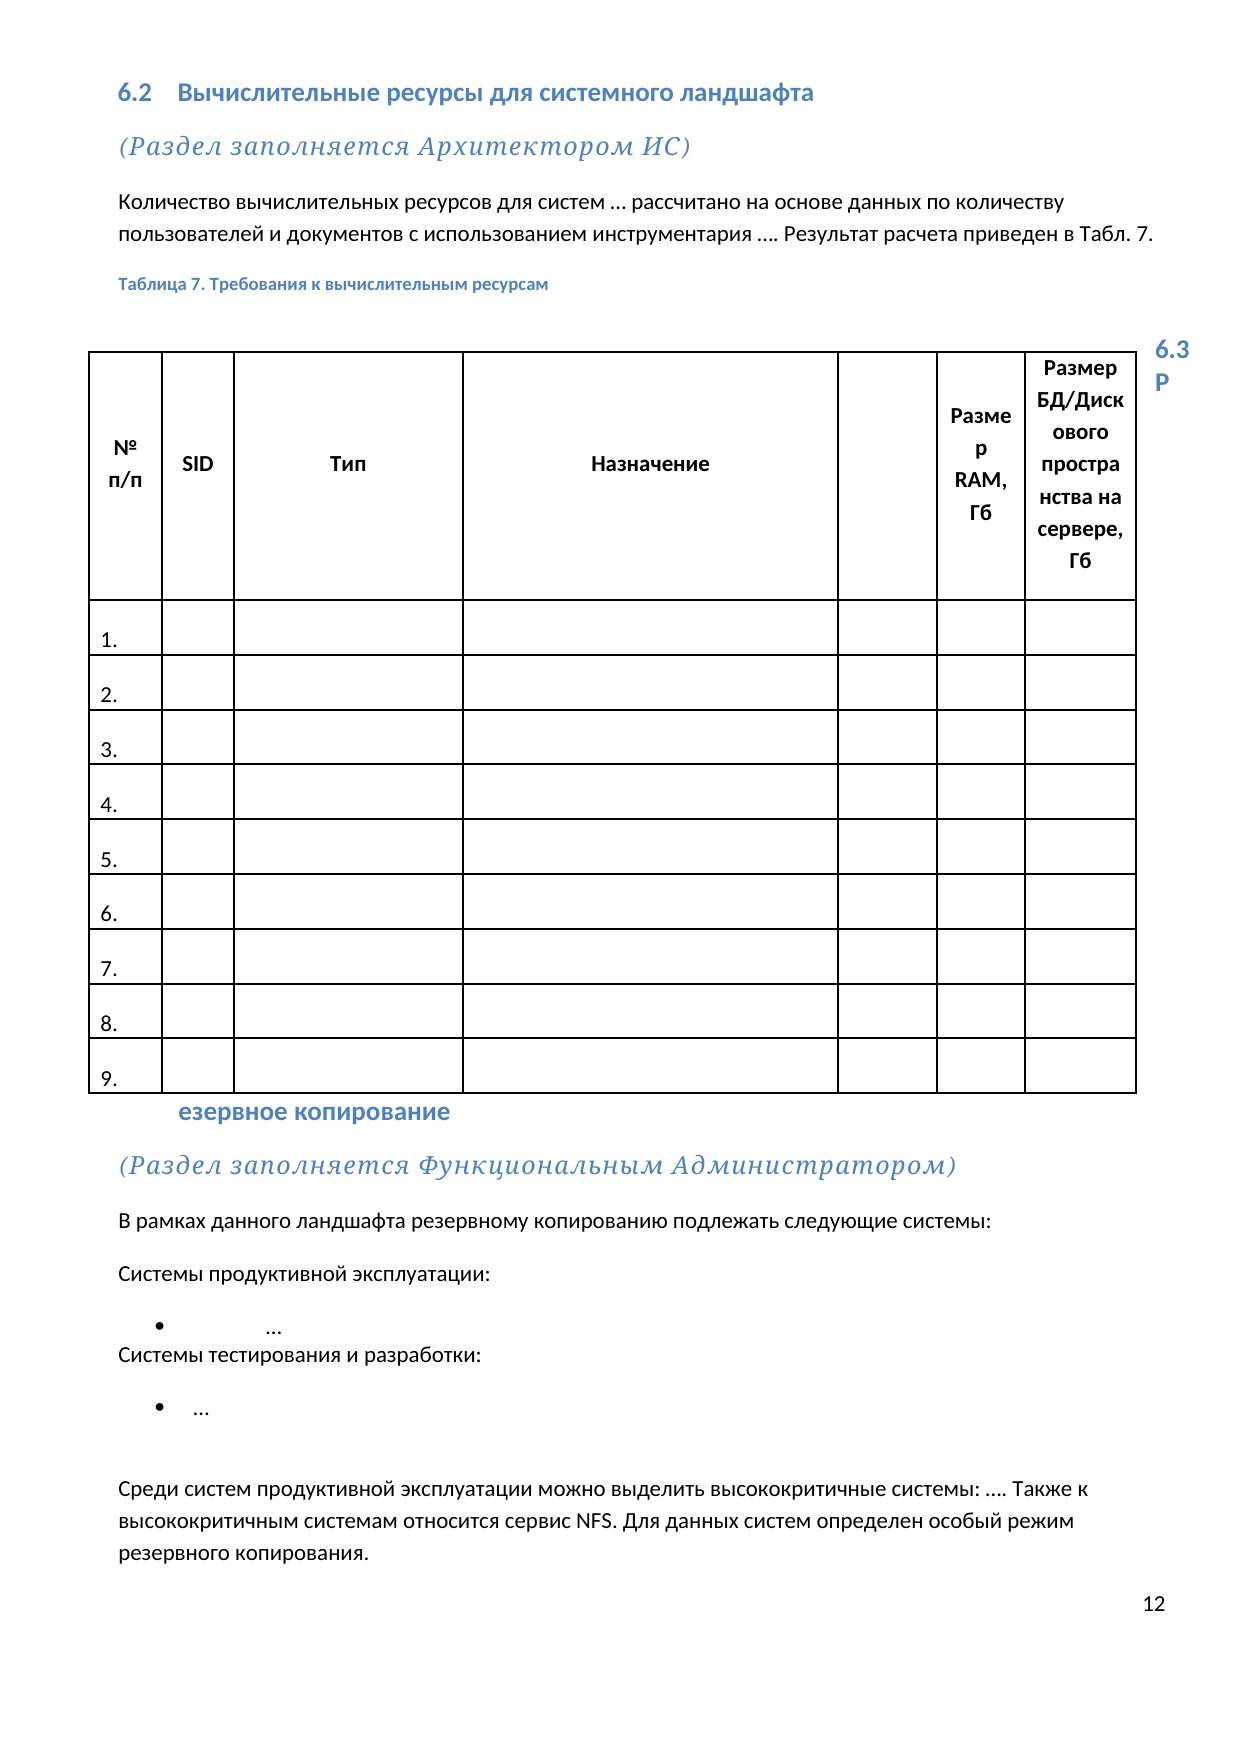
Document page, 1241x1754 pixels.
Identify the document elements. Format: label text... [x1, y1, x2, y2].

table_cell [464, 930, 837, 982]
table_cell [938, 1039, 1024, 1092]
table_cell [464, 1039, 837, 1092]
table_cell [235, 765, 462, 818]
text Системы продуктивной эксплуатации: [118, 1259, 1165, 1287]
table_cell [90, 985, 161, 1037]
table_cell [90, 875, 161, 928]
table_header Размер RAM, Гб [938, 353, 1024, 599]
table_cell [235, 875, 462, 928]
table_cell [1026, 1039, 1135, 1092]
table_cell [1026, 930, 1135, 982]
table_cell [839, 1039, 936, 1092]
table_cell [235, 711, 462, 763]
table_cell [1026, 820, 1135, 873]
table_cell [163, 985, 233, 1037]
table_header № п/п [90, 353, 161, 599]
table_cell [938, 765, 1024, 818]
table_cell [235, 820, 462, 873]
table_cell [938, 820, 1024, 873]
subtitle Резервное копирование [118, 332, 1165, 1127]
table_cell [464, 711, 837, 763]
table_header Тип [235, 353, 462, 599]
table_cell [90, 820, 161, 873]
table_cell [839, 930, 936, 982]
subtitle Вычислительные ресурсы для системного ландшафта [117, 75, 1165, 108]
table_cell [938, 711, 1024, 763]
table_cell [163, 875, 233, 928]
table_cell [163, 820, 233, 873]
text Среди систем продуктивной эксплуатации можно выделить высококритичные системы: …. Также к высококритичным системам относится сервис NFS. Для данных систем определен особый режим резервного копирования. [118, 1474, 1165, 1566]
table_cell [938, 656, 1024, 708]
table_cell [235, 656, 462, 708]
table_cell [90, 765, 161, 818]
subtitle (Раздел заполняется Архитектором ИС) [118, 133, 1165, 162]
table_cell [90, 930, 161, 982]
table_cell [839, 656, 936, 708]
table_cell [1026, 656, 1135, 708]
table_header [839, 353, 936, 599]
subtitle (Раздел заполняется Функциональным Администратором) [118, 1152, 1165, 1181]
table_cell [163, 711, 233, 763]
table_cell [90, 1039, 161, 1092]
table_cell [839, 765, 936, 818]
text В рамках данного ландшафта резервному копированию подлежать следующие системы: [118, 1206, 1165, 1234]
table_cell [235, 1039, 462, 1092]
table_cell [163, 765, 233, 818]
table_cell [1026, 601, 1135, 654]
table_cell [464, 985, 837, 1037]
table_cell [464, 601, 837, 654]
table_cell [90, 601, 161, 654]
table_header Размер БД/Дискового пространства на сервере, Гб [1026, 353, 1135, 599]
table_cell [938, 930, 1024, 982]
table_cell [464, 820, 837, 873]
list … [156, 1393, 1165, 1421]
text Количество вычислительных ресурсов для систем … рассчитано на основе данных по количеству пользователей и документов с использованием инструментария …. Результат расчета приведен в Табл. 7. [118, 187, 1165, 247]
table_cell [1026, 765, 1135, 818]
table_cell [938, 875, 1024, 928]
table_cell [938, 601, 1024, 654]
table_cell [163, 656, 233, 708]
table_cell [464, 875, 837, 928]
table_cell [235, 930, 462, 982]
table_cell [839, 985, 936, 1037]
table_cell [163, 930, 233, 982]
table_cell [90, 711, 161, 763]
table_cell [163, 1039, 233, 1092]
text Системы тестирования и разработки: [118, 1340, 1165, 1368]
list … [156, 1312, 1165, 1340]
table_cell [839, 601, 936, 654]
table_cell [1026, 875, 1135, 928]
table_cell [464, 656, 837, 708]
text Таблица 7. Требования к вычислительным ресурсам [118, 272, 1165, 295]
table_cell [839, 820, 936, 873]
table_cell [938, 985, 1024, 1037]
table_header SID [163, 353, 233, 599]
table_cell [1026, 711, 1135, 763]
table_cell [235, 601, 462, 654]
table_cell [235, 985, 462, 1037]
table_cell [839, 875, 936, 928]
table_cell [90, 656, 161, 708]
table_header Назначение [464, 353, 837, 599]
table_cell [163, 601, 233, 654]
table_cell [1026, 985, 1135, 1037]
table_cell [464, 765, 837, 818]
table_cell [839, 711, 936, 763]
